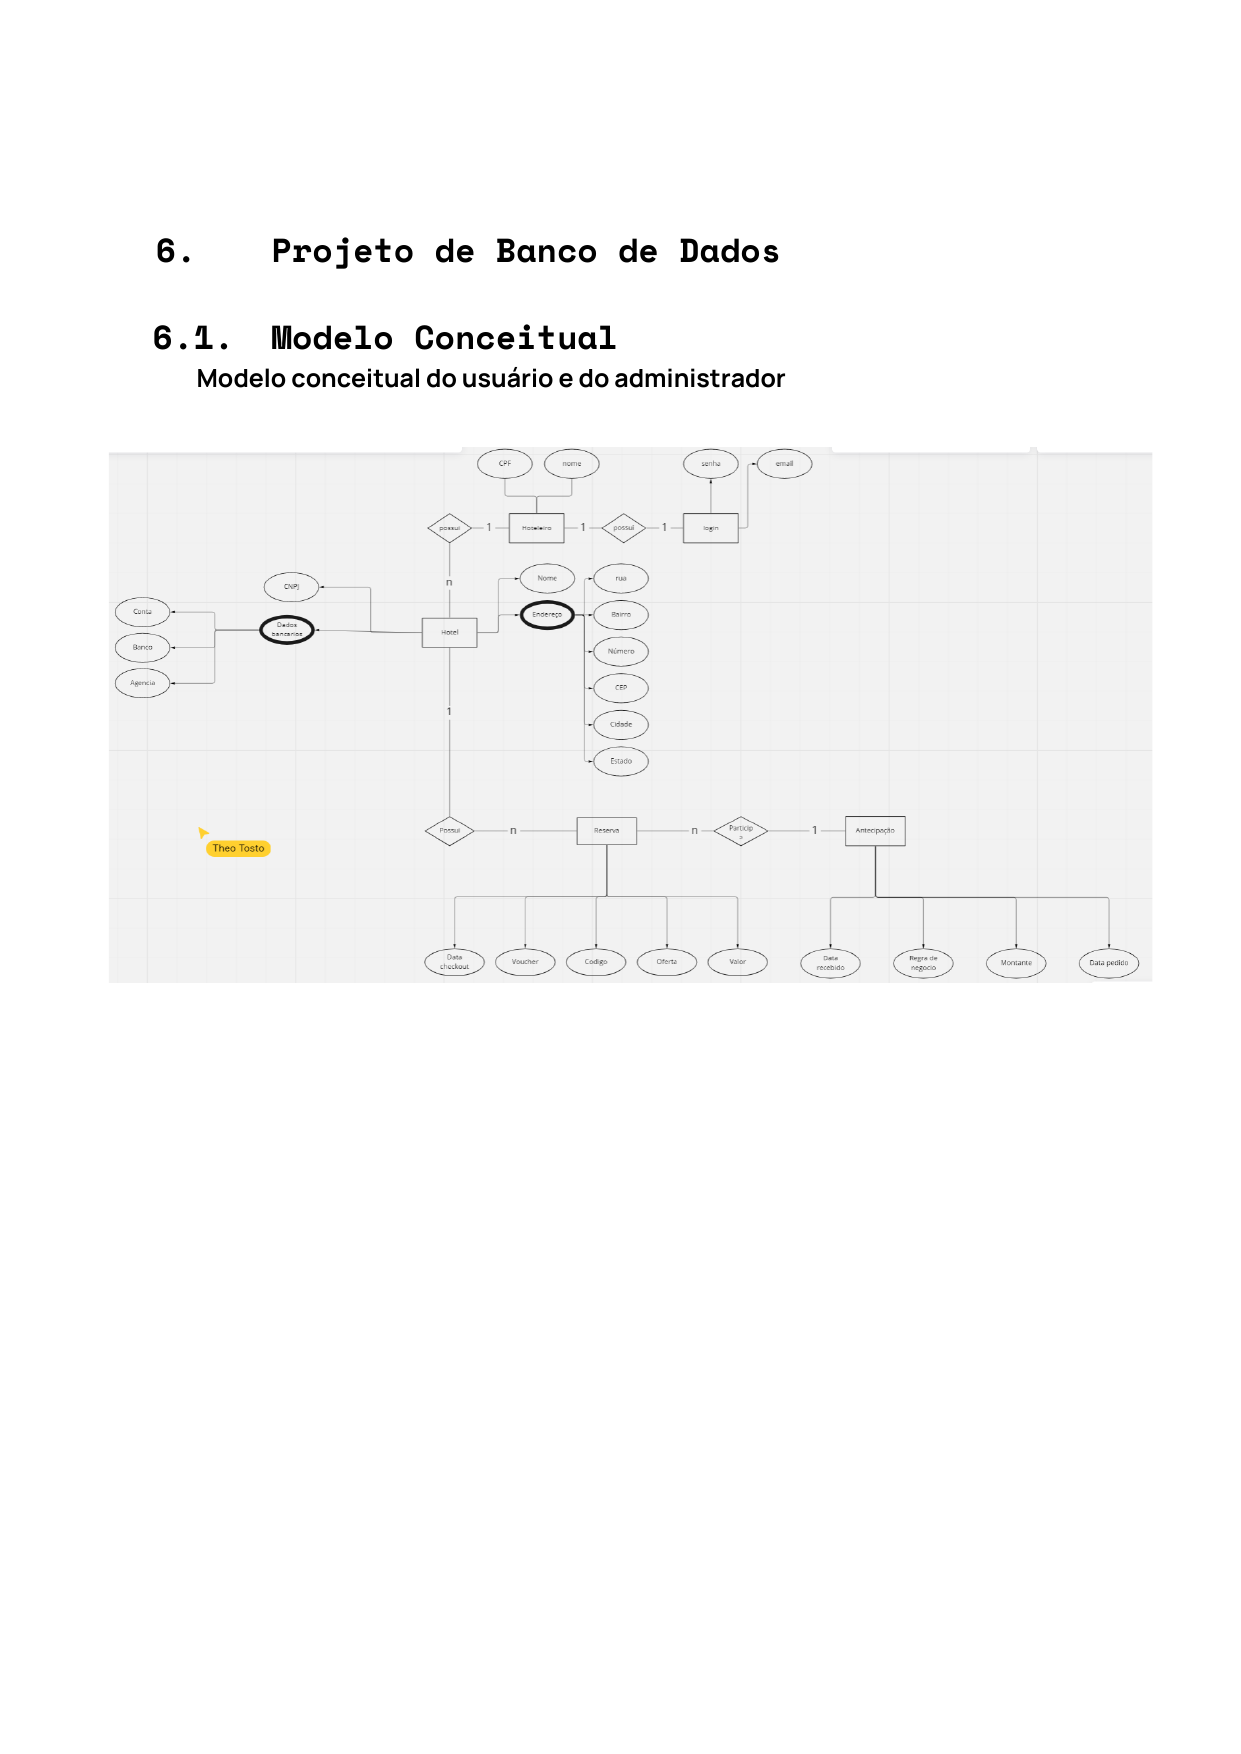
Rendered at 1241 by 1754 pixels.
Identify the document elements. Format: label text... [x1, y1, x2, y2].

picture [108, 447, 1153, 983]
subtitle Projeto de Banco de Dados [121, 225, 1165, 274]
text Modelo conceitual do usuário e do administrador [121, 361, 1165, 395]
subtitle Modelo Conceitual [234, 312, 1165, 361]
